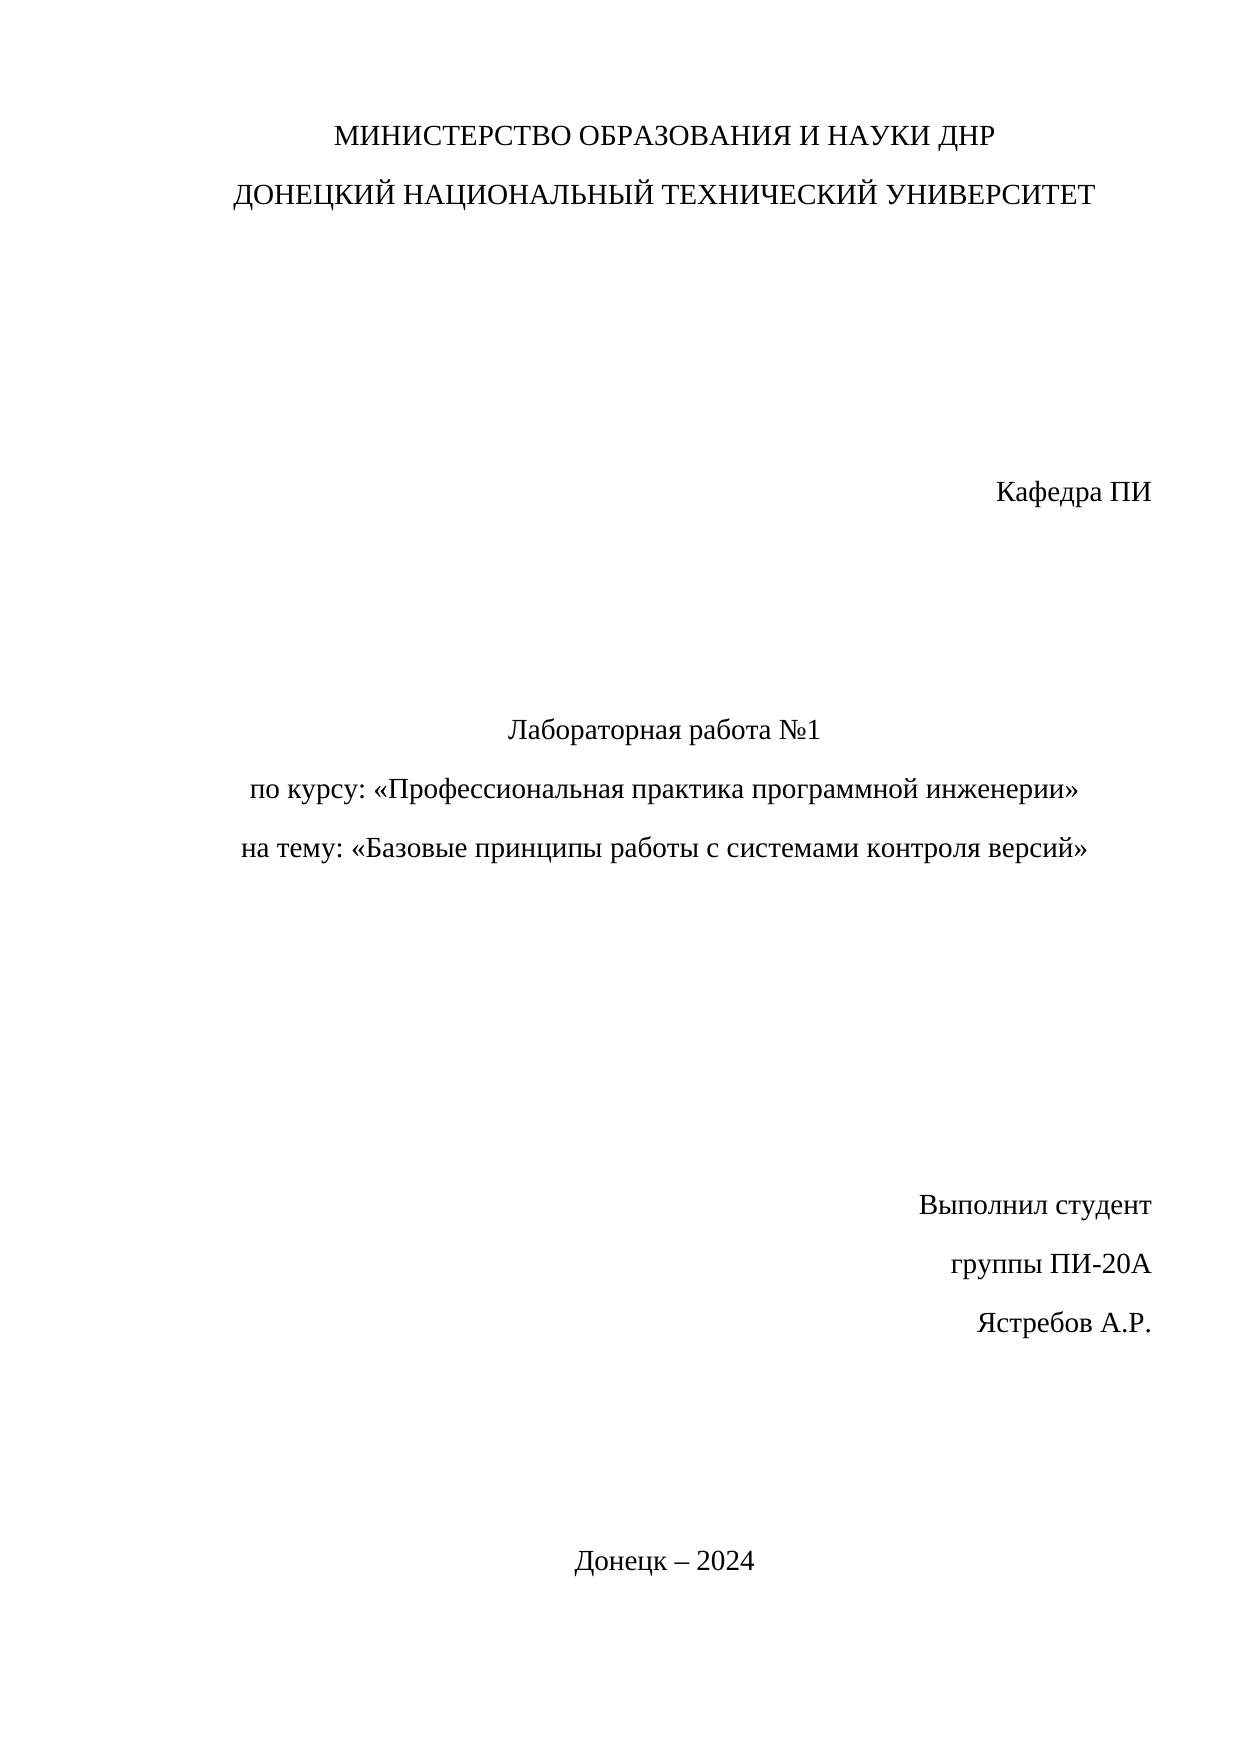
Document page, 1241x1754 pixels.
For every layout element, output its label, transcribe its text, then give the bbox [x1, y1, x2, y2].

text Донецк – 2024 [177, 1543, 1152, 1577]
text МИНИСТЕРСТВО ОБРАЗОВАНИЯ И НАУКИ ДНР [177, 118, 1152, 152]
text Выполнил студент [177, 1187, 1152, 1220]
text на тему: «Базовые принципы работы с системами контроля версий» [177, 831, 1152, 864]
text Кафедра ПИ [177, 474, 1152, 508]
text Ястребов А.Р. [177, 1306, 1152, 1339]
text ДОНЕЦКИЙ НАЦИОНАЛЬНЫЙ ТЕХНИЧЕСКИЙ УНИВЕРСИТЕТ [177, 177, 1152, 211]
text Лабораторная работа №1 [177, 712, 1152, 745]
text группы ПИ-20А [177, 1246, 1152, 1280]
text по курсу: «Профессиональная практика программной инженерии» [177, 771, 1152, 805]
